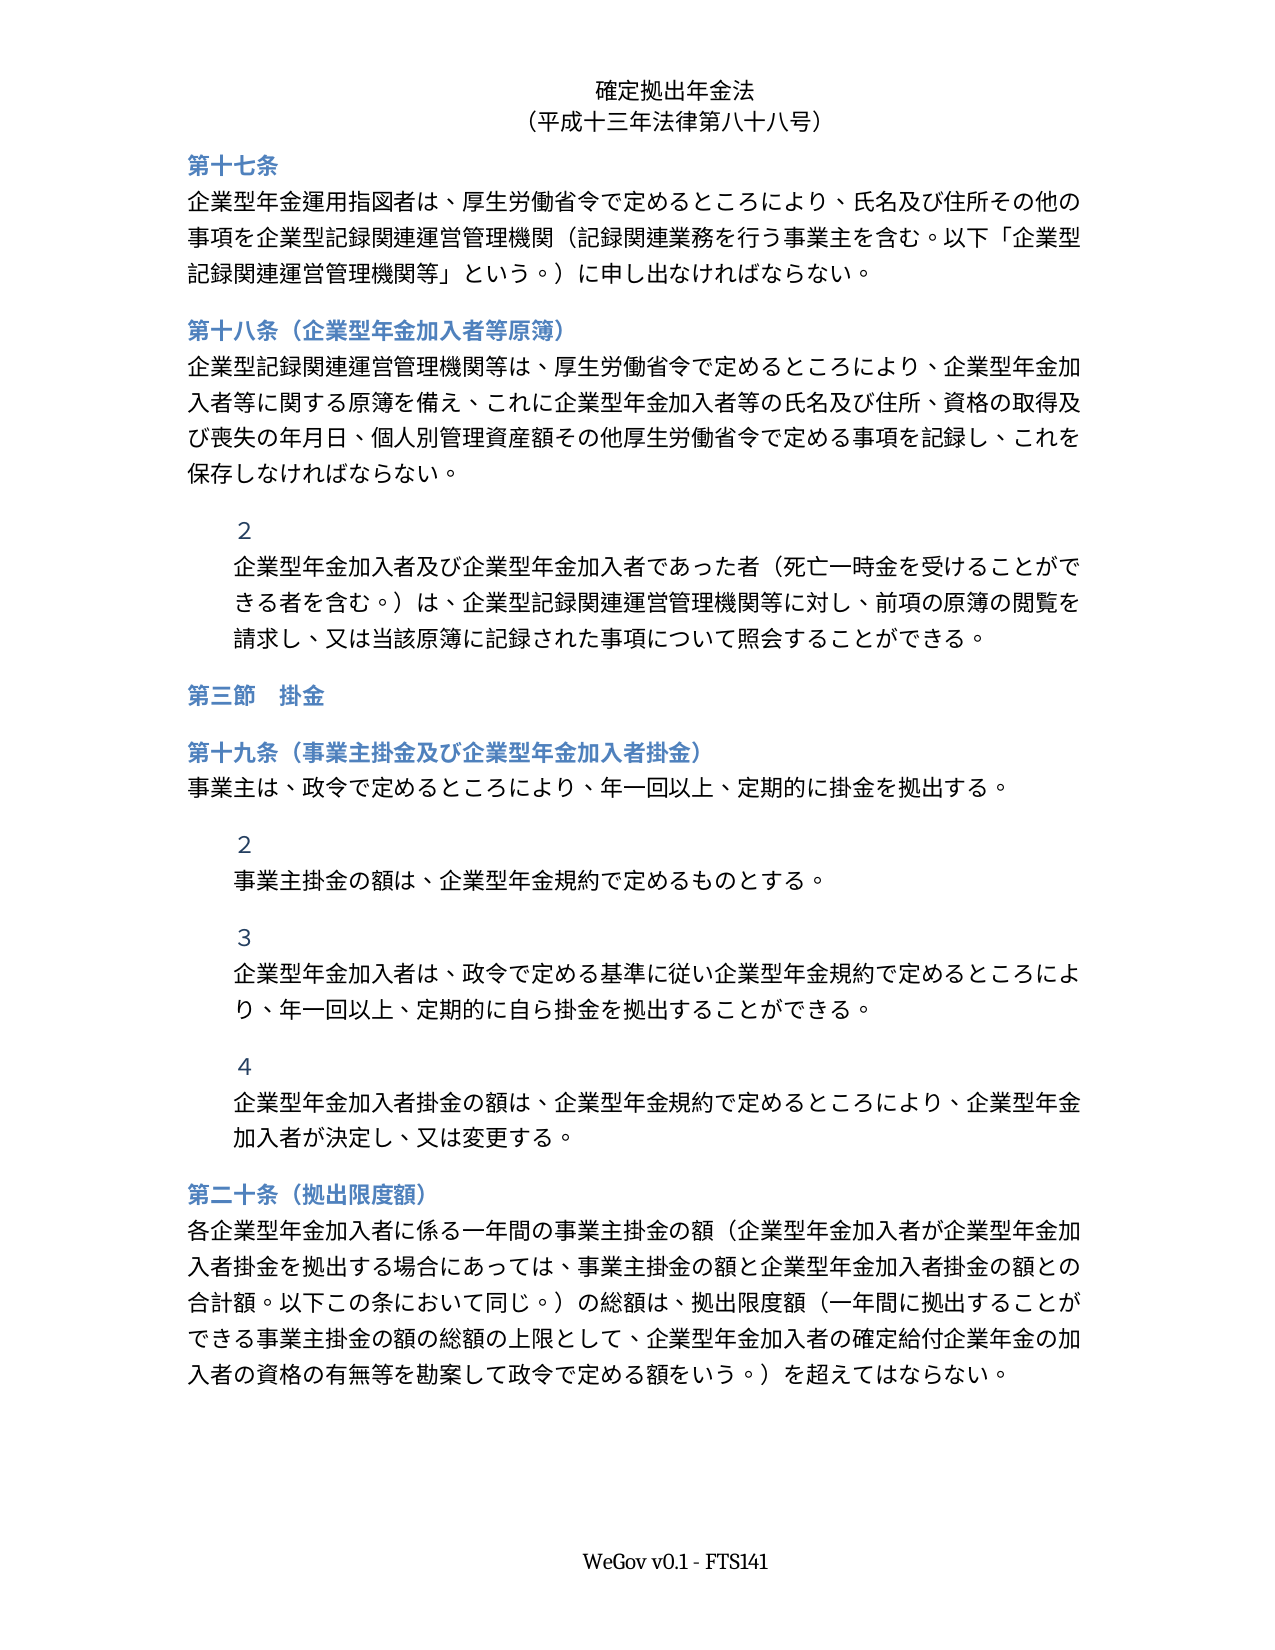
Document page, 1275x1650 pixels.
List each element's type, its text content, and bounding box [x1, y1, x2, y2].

subtitle 第十八条（企業型年金加入者等原簿） [187, 314, 1087, 346]
subtitle 第二十条（拠出限度額） [187, 1179, 1087, 1210]
subtitle ２ [233, 515, 1087, 546]
text 事業主は、政令で定めるところにより、年一回以上、定期的に掛金を拠出する。 [187, 772, 1087, 804]
text 各企業型年金加入者に係る一年間の事業主掛金の額（企業型年金加入者が企業型年金加入者掛金を拠出する場合にあっては、事業主掛金の額と企業型年金加入者掛金の額との合計額。以下この条において同じ。）の総額は、拠出限度額（一年間に拠出することができる事業主掛金の額の総額の上限として、企業型年金加入者の確定給付企業年金の加入者の資格の有無等を勘案して政令で定める額をいう。）を超えてはならない。 [187, 1215, 1087, 1390]
text 企業型記録関連運営管理機関等は、厚生労働省令で定めるところにより、企業型年金加入者等に関する原簿を備え、これに企業型年金加入者等の氏名及び住所、資格の取得及び喪失の年月日、個人別管理資産額その他厚生労働省令で定める事項を記録し、これを保存しなければならない。 [187, 351, 1087, 489]
subtitle ２ [233, 829, 1087, 860]
subtitle ４ [233, 1051, 1087, 1082]
subtitle ３ [233, 922, 1087, 953]
text 事業主掛金の額は、企業型年金規約で定めるものとする。 [233, 865, 1087, 896]
subtitle 第十七条 [187, 150, 1087, 181]
subtitle 第三節 掛金 [187, 680, 1087, 711]
text 企業型年金加入者及び企業型年金加入者であった者（死亡一時金を受けることができる者を含む。）は、企業型記録関連運営管理機関等に対し、前項の原簿の閲覧を請求し、又は当該原簿に記録された事項について照会することができる。 [233, 551, 1087, 654]
text 企業型年金運用指図者は、厚生労働省令で定めるところにより、氏名及び住所その他の事項を企業型記録関連運営管理機関（記録関連業務を行う事業主を含む。以下「企業型記録関連運営管理機関等」という。）に申し出なければならない。 [187, 186, 1087, 289]
subtitle 第十九条（事業主掛金及び企業型年金加入者掛金） [187, 736, 1087, 768]
text 企業型年金加入者は、政令で定める基準に従い企業型年金規約で定めるところにより、年一回以上、定期的に自ら掛金を拠出することができる。 [233, 958, 1087, 1025]
text 企業型年金加入者掛金の額は、企業型年金規約で定めるところにより、企業型年金加入者が決定し、又は変更する。 [233, 1086, 1087, 1154]
